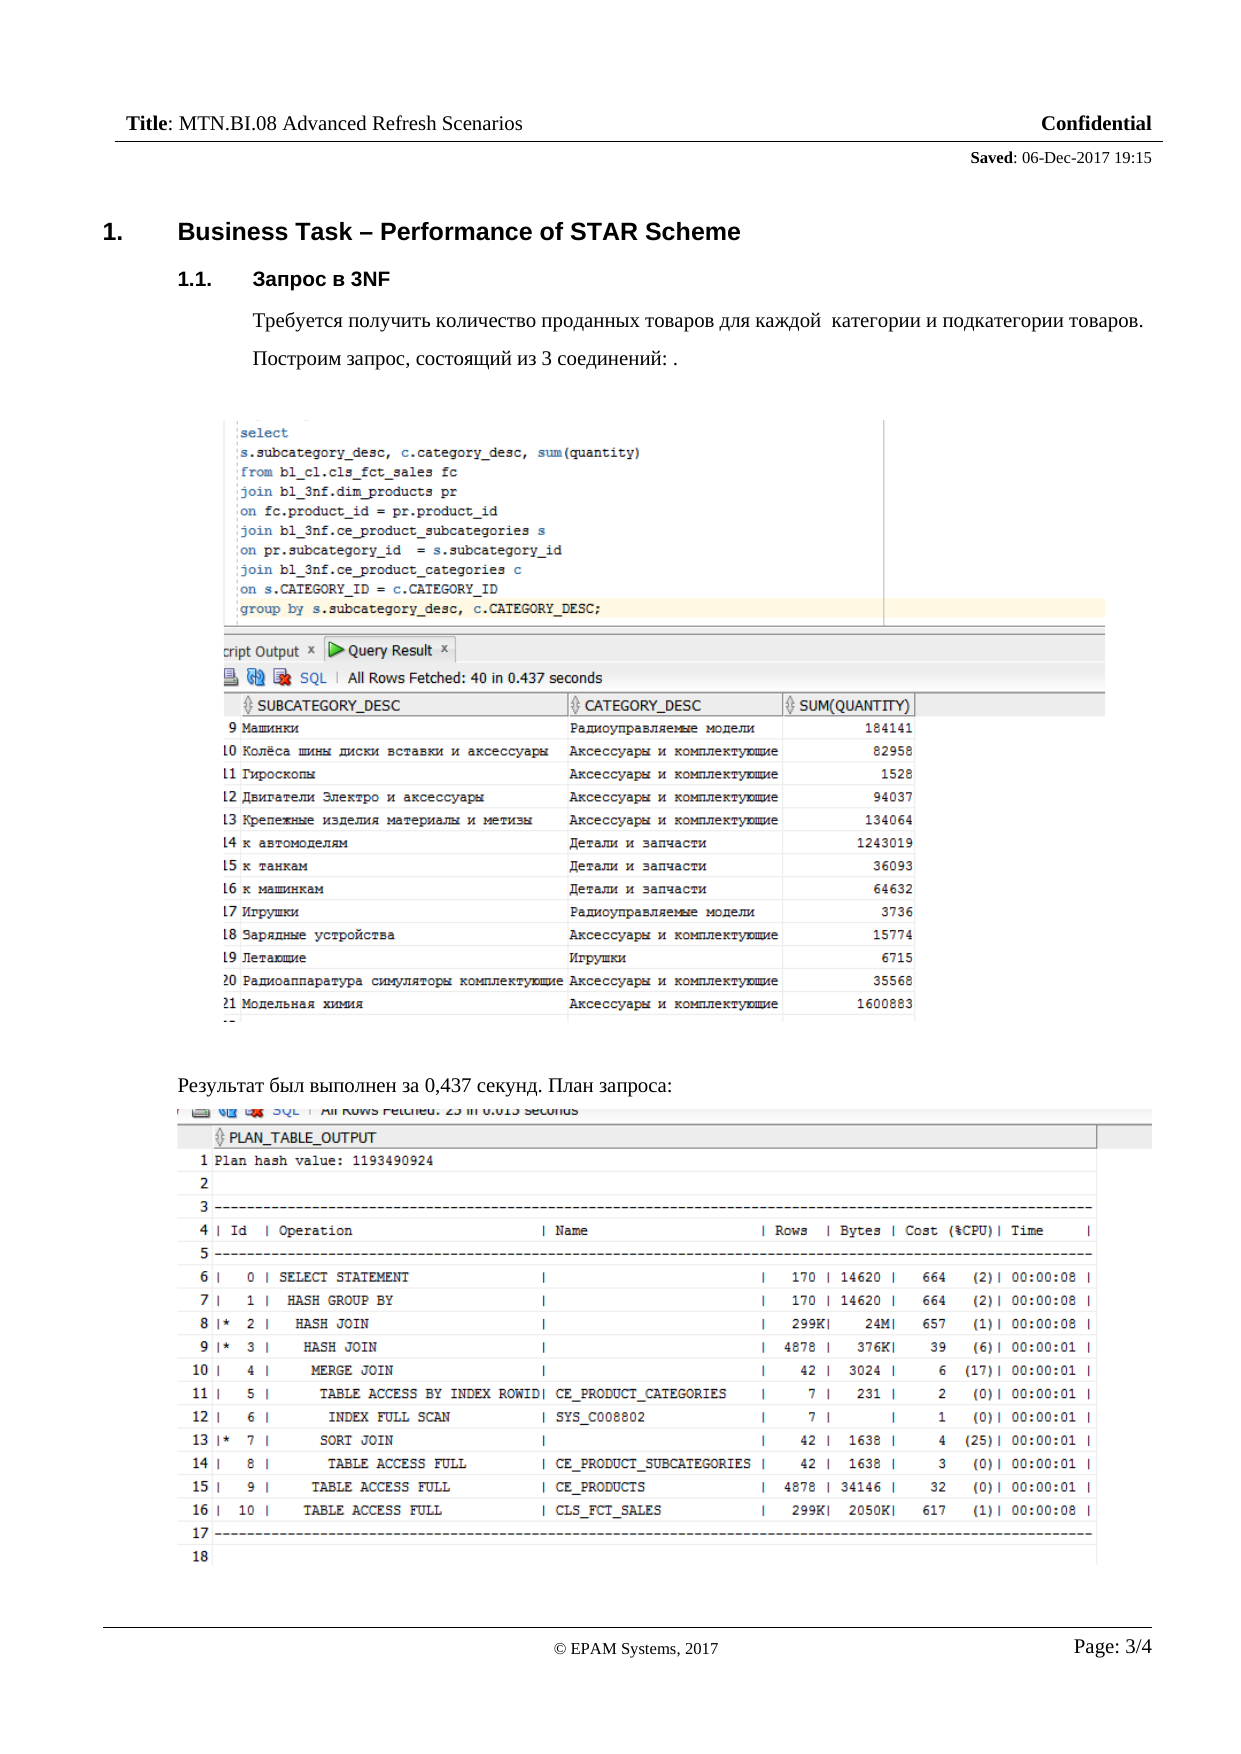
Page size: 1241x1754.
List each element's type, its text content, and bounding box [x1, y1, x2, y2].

picture [223, 420, 1105, 1022]
subtitle Business Task – Performance of STAR Scheme [102, 217, 1152, 246]
text Требуется получить количество проданных товаров для каждой категории и подкатегории товаров. [177, 307, 1152, 332]
text Построим запрос, состоящий из 3 соединений: . [177, 345, 1152, 370]
text Результат был выполнен за 0,437 секунд. План запроса: [177, 1072, 1152, 1097]
subtitle Запрос в 3NF [177, 267, 1152, 291]
picture [177, 1109, 1152, 1565]
